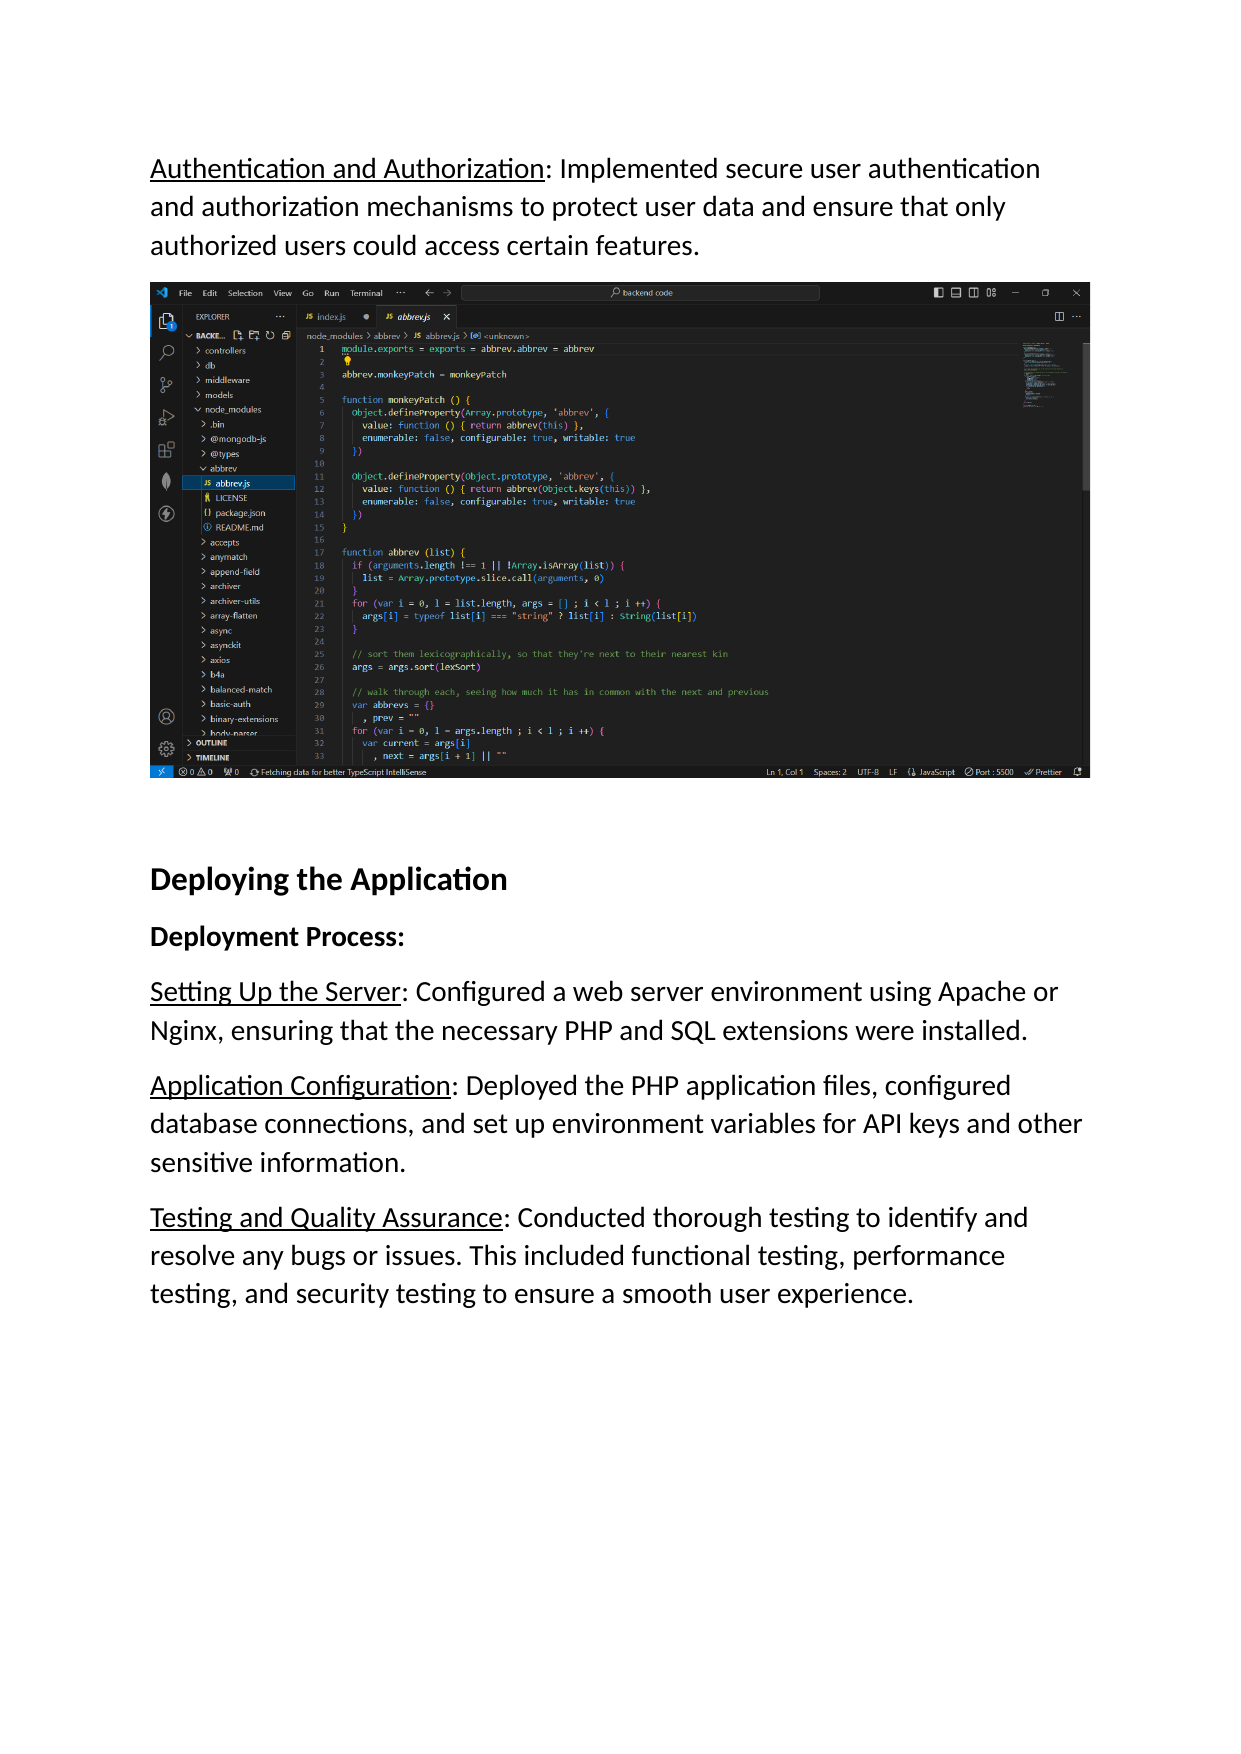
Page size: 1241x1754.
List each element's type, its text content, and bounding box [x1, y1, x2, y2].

text Deployment Process: [150, 918, 1090, 954]
text Authentication and Authorization: Implemented secure user authentication and authorization mechanisms to protect user data and ensure that only authorized users could access certain features. [150, 150, 1090, 262]
picture [150, 282, 1091, 778]
text Application Configuration: Deployed the PHP application files, configured database connections, and set up environment variables for API keys and other sensitive information. [150, 1067, 1090, 1179]
text Setting Up the Server: Configured a web server environment using Apache or Nginx, ensuring that the necessary PHP and SQL extensions were installed. [150, 973, 1090, 1047]
text Testing and Quality Assurance: Conducted thorough testing to identify and resolve any bugs or issues. This included functional testing, performance testing, and security testing to ensure a smooth user experience. [150, 1199, 1090, 1311]
text Deploying the Application [150, 857, 1090, 898]
